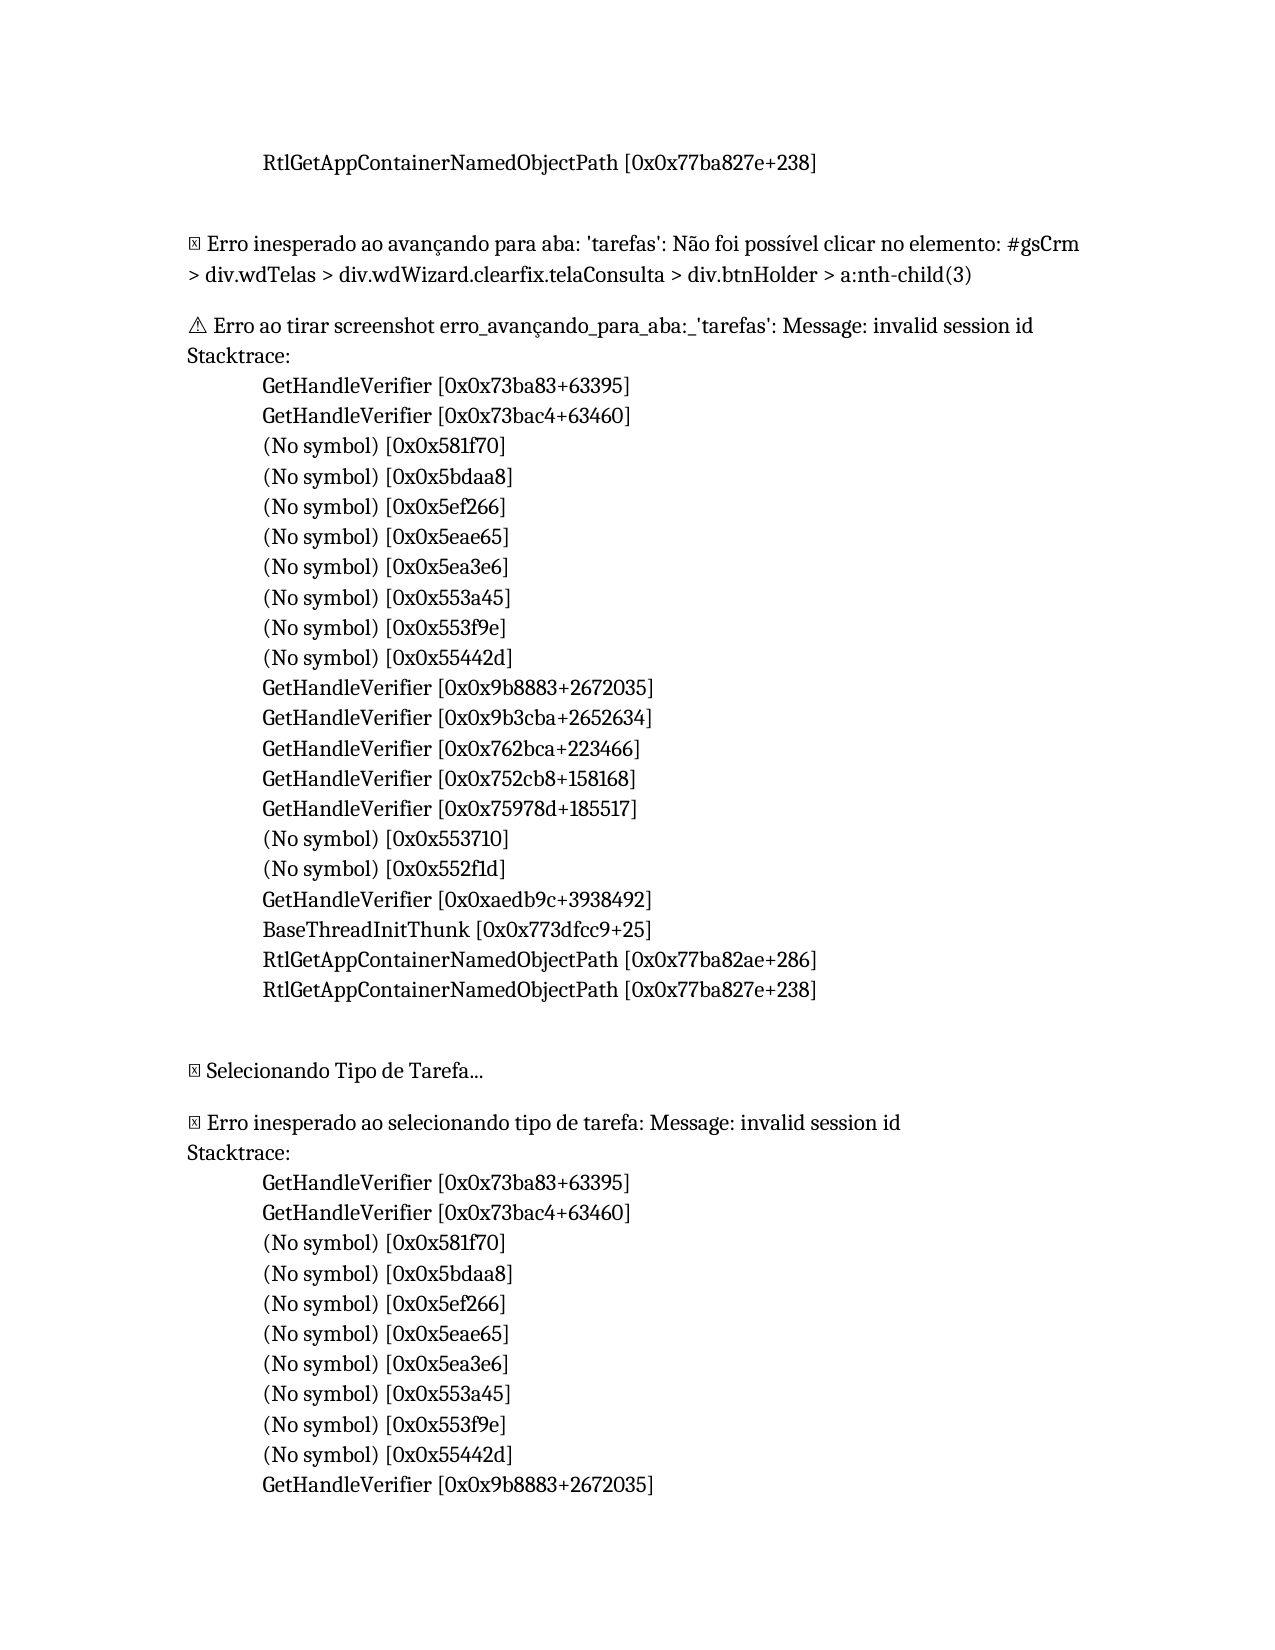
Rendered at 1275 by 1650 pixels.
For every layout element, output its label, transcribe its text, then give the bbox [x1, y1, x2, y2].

text 🔄 Selecionando Tipo de Tarefa... [187, 1058, 1087, 1085]
text ❌ Erro inesperado ao avançando para aba: 'tarefas': Não foi possível clicar no elemento: #gsCrm > div.wdTelas > div.wdWizard.clearfix.telaConsulta > div.btnHolder > a:nth-child(3) [187, 231, 1087, 288]
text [187, 1109, 1087, 1498]
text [187, 150, 1087, 207]
text ⚠️ Erro ao tirar screenshot erro_avançando_para_aba:_'tarefas': Message: invalid session id Stacktrace: GetHandleVerifier [0x0x73ba83+63395] GetHandleVerifier [0x0x73bac4+63460] (No symbol) [0x0x581f70] (No symbol) [0x0x5bdaa8] (No symbol) [0x0x5ef266] (No symbol) [0x0x5eae65] (No symbol) [0x0x5ea3e6] (No symbol) [0x0x553a45] (No symbol) [0x0x553f9e] (No symbol) [0x0x55442d] GetHandleVerifier [0x0x9b8883+2672035] GetHandleVerifier [0x0x9b3cba+2652634] GetHandleVerifier [0x0x762bca+223466] GetHandleVerifier [0x0x752cb8+158168] GetHandleVerifier [0x0x75978d+185517] (No symbol) [0x0x553710] (No symbol) [0x0x552f1d] GetHandleVerifier [0x0xaedb9c+3938492] BaseThreadInitThunk [0x0x773dfcc9+25] RtlGetAppContainerNamedObjectPath [0x0x77ba82ae+286] RtlGetAppContainerNamedObjectPath [0x0x77ba827e+238] [187, 312, 1087, 1034]
